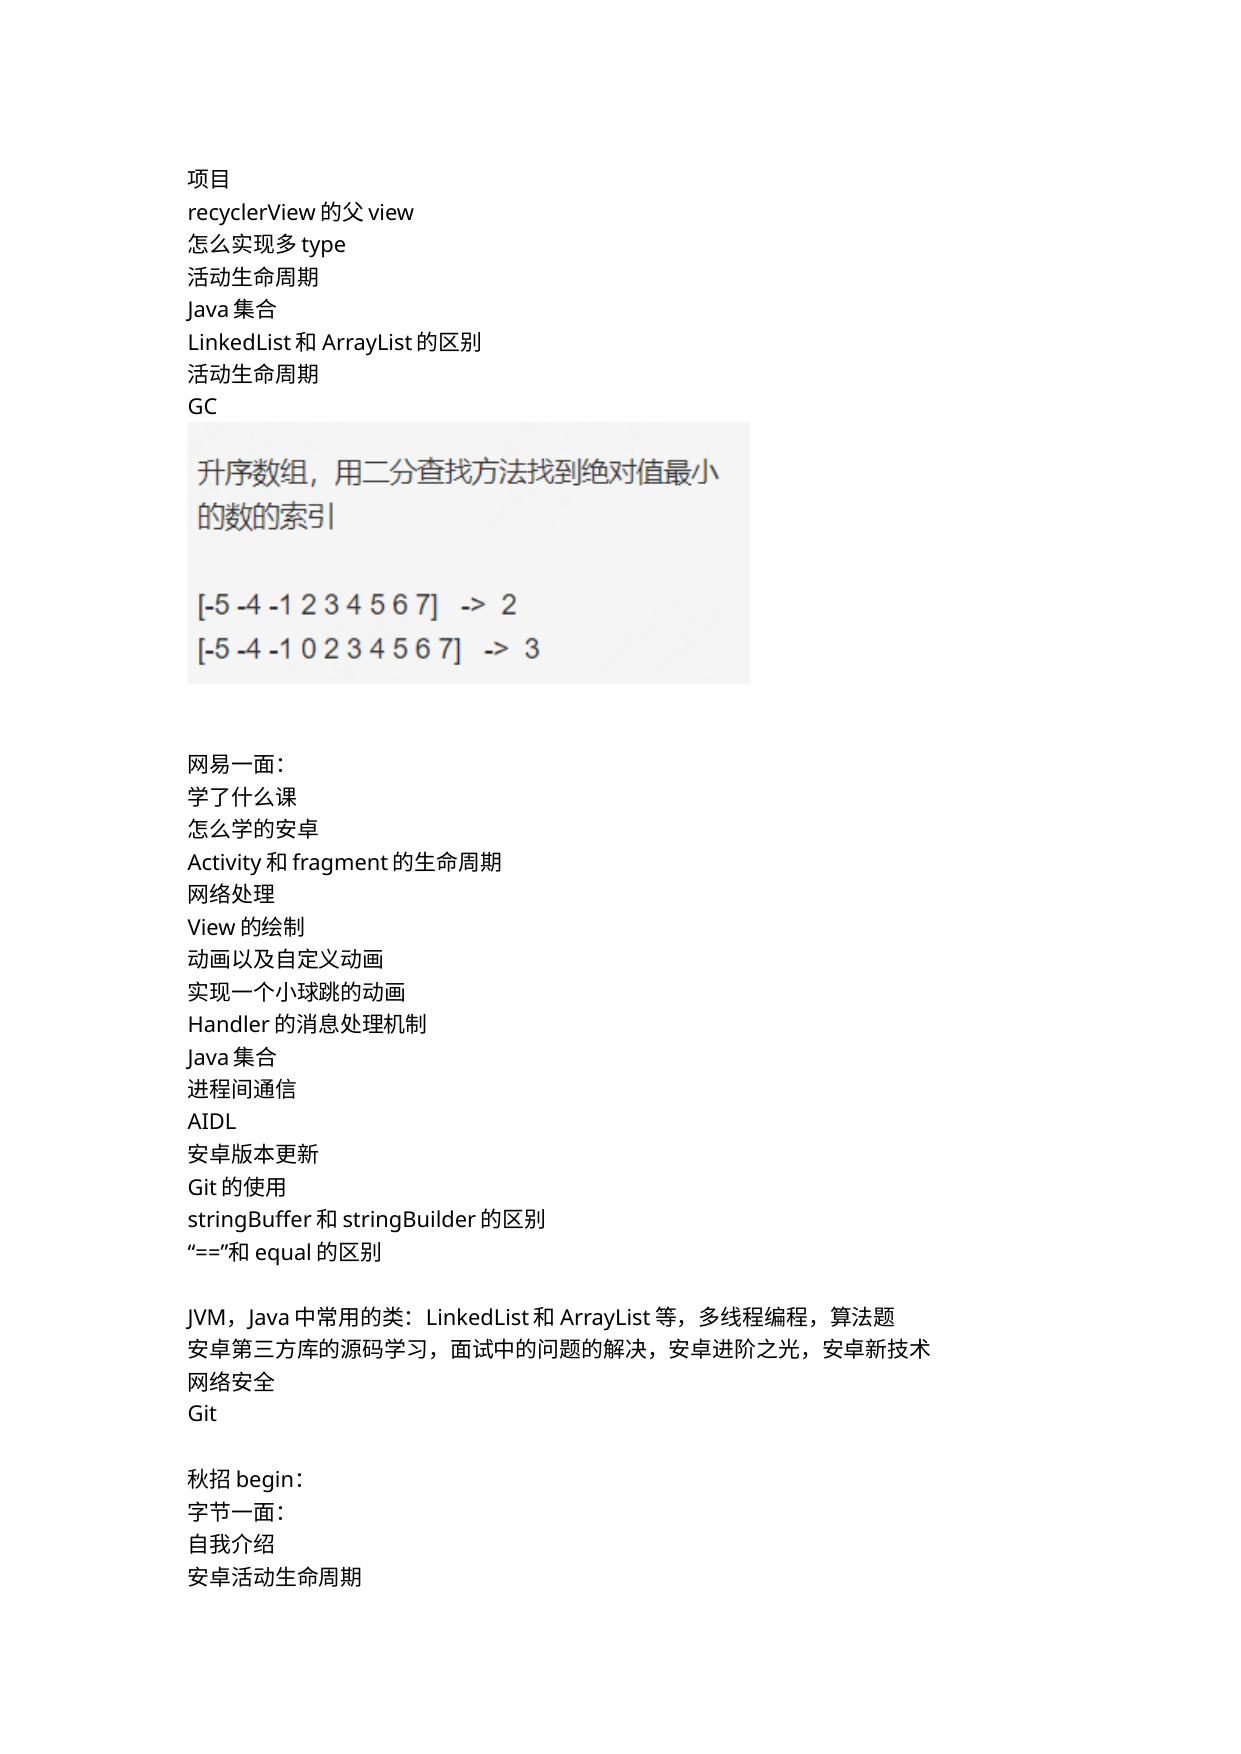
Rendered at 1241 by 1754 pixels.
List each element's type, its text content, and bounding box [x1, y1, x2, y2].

text AIDL [187, 1104, 1053, 1137]
text 字节一面： [187, 1494, 1053, 1527]
text JVM，Java中常用的类：LinkedList和ArrayList等，多线程编程，算法题 [187, 1299, 1053, 1332]
text 网络处理 [187, 877, 1053, 909]
picture [187, 422, 750, 684]
text Git [187, 1397, 1053, 1429]
text 动画以及自定义动画 [187, 942, 1053, 974]
text Java集合 [187, 1039, 1053, 1072]
text 活动生命周期 [187, 259, 1053, 292]
text 网络安全 [187, 1364, 1053, 1397]
text stringBuffer和stringBuilder的区别 [187, 1202, 1053, 1234]
text 怎么实现多type [187, 227, 1053, 259]
text 安卓第三方库的源码学习，面试中的问题的解决，安卓进阶之光，安卓新技术 [187, 1332, 1053, 1364]
text 怎么学的安卓 [187, 812, 1053, 844]
text 秋招begin： [187, 1462, 1053, 1494]
text 活动生命周期 [187, 357, 1053, 389]
text Handler的消息处理机制 [187, 1007, 1053, 1039]
text 学了什么课 [187, 779, 1053, 812]
text 进程间通信 [187, 1072, 1053, 1104]
text 自我介绍 [187, 1527, 1053, 1559]
text 项目 [187, 162, 1053, 194]
text Git的使用 [187, 1169, 1053, 1202]
text “==”和equal的区别 [187, 1234, 1053, 1267]
text recyclerView的父view [187, 194, 1053, 227]
text View的绘制 [187, 909, 1053, 942]
text 实现一个小球跳的动画 [187, 974, 1053, 1007]
text Activity和fragment的生命周期 [187, 844, 1053, 877]
text GC [187, 389, 1053, 422]
text 网易一面： [187, 747, 1053, 779]
text 安卓活动生命周期 [187, 1559, 1053, 1592]
text Java集合 [187, 292, 1053, 324]
text 安卓版本更新 [187, 1137, 1053, 1169]
text LinkedList和ArrayList的区别 [187, 324, 1053, 357]
